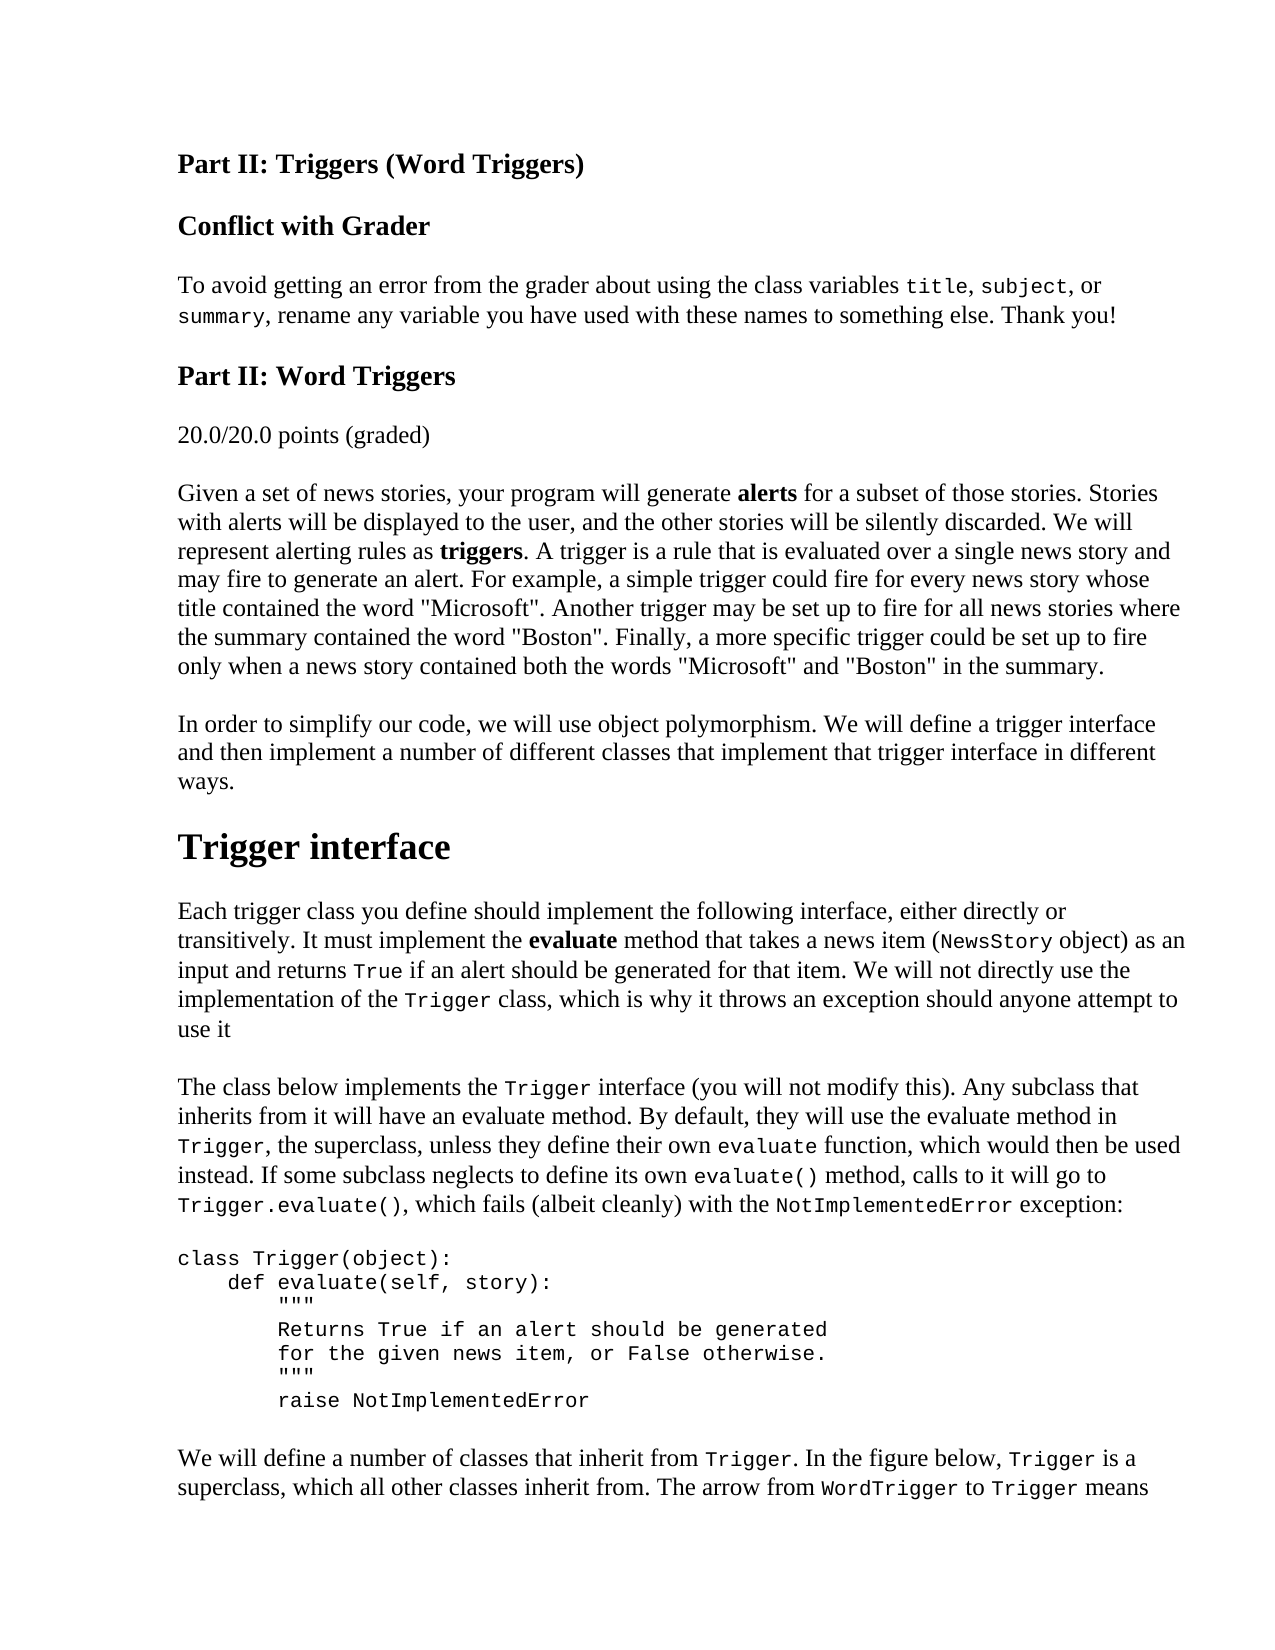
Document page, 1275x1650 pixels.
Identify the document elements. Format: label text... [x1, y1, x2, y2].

text Conflict with Grader [177, 209, 1186, 241]
text raise NotImplementedError [177, 1390, 1186, 1413]
text In order to simplify our code, we will use object polymorphism. We will define a trigger interface and then implement a number of different classes that implement that trigger interface in different ways. [177, 709, 1186, 795]
text The class below implements the Trigger interface (you will not modify this). Any subclass that inherits from it will have an evaluate method. By default, they will use the evaluate method in Trigger, the superclass, unless they define their own evaluate function, which would then be used instead. If some subclass neglects to define its own evaluate() method, calls to it will go to Trigger.evaluate(), which fails (albeit cleanly) with the NotImplementedError exception: [177, 1072, 1186, 1219]
text Trigger interface [177, 824, 1186, 867]
text Part II: Triggers (Word Triggers) [177, 147, 1186, 180]
text def evaluate(self, story): [177, 1272, 1186, 1295]
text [177, 1443, 1186, 1502]
text class Trigger(object): [177, 1248, 1186, 1272]
text Given a set of news stories, your program will generate alerts for a subset of those stories. Stories with alerts will be displayed to the user, and the other stories will be silently discarded. We will represent alerting rules as triggers. A trigger is a rule that is evaluated over a single news story and may fire to generate an alert. For example, a simple trigger could fire for every news story whose title contained the word "Microsoft". Another trigger may be set up to fire for all news stories where the summary contained the word "Boston". Finally, a more specific trigger could be set up to fire only when a news story contained both the words "Microsoft" and "Boston" in the summary. [177, 478, 1186, 679]
text """ [177, 1366, 1186, 1390]
text """ [177, 1295, 1186, 1319]
text To avoid getting an error from the grader about using the class variables title, subject, or summary, rename any variable you have used with these names to something else. Thank you! [177, 270, 1186, 329]
text for the given news item, or False otherwise. [177, 1343, 1186, 1366]
text 20.0/20.0 points (graded) [177, 420, 1186, 449]
text Part II: Word Triggers [177, 359, 1186, 391]
text Each trigger class you define should implement the following interface, either directly or transitively. It must implement the evaluate method that takes a news item (NewsStory object) as an input and returns True if an alert should be generated for that item. We will not directly use the implementation of the Trigger class, which is why it throws an exception should anyone attempt to use it [177, 896, 1186, 1043]
text Returns True if an alert should be generated [177, 1319, 1186, 1343]
